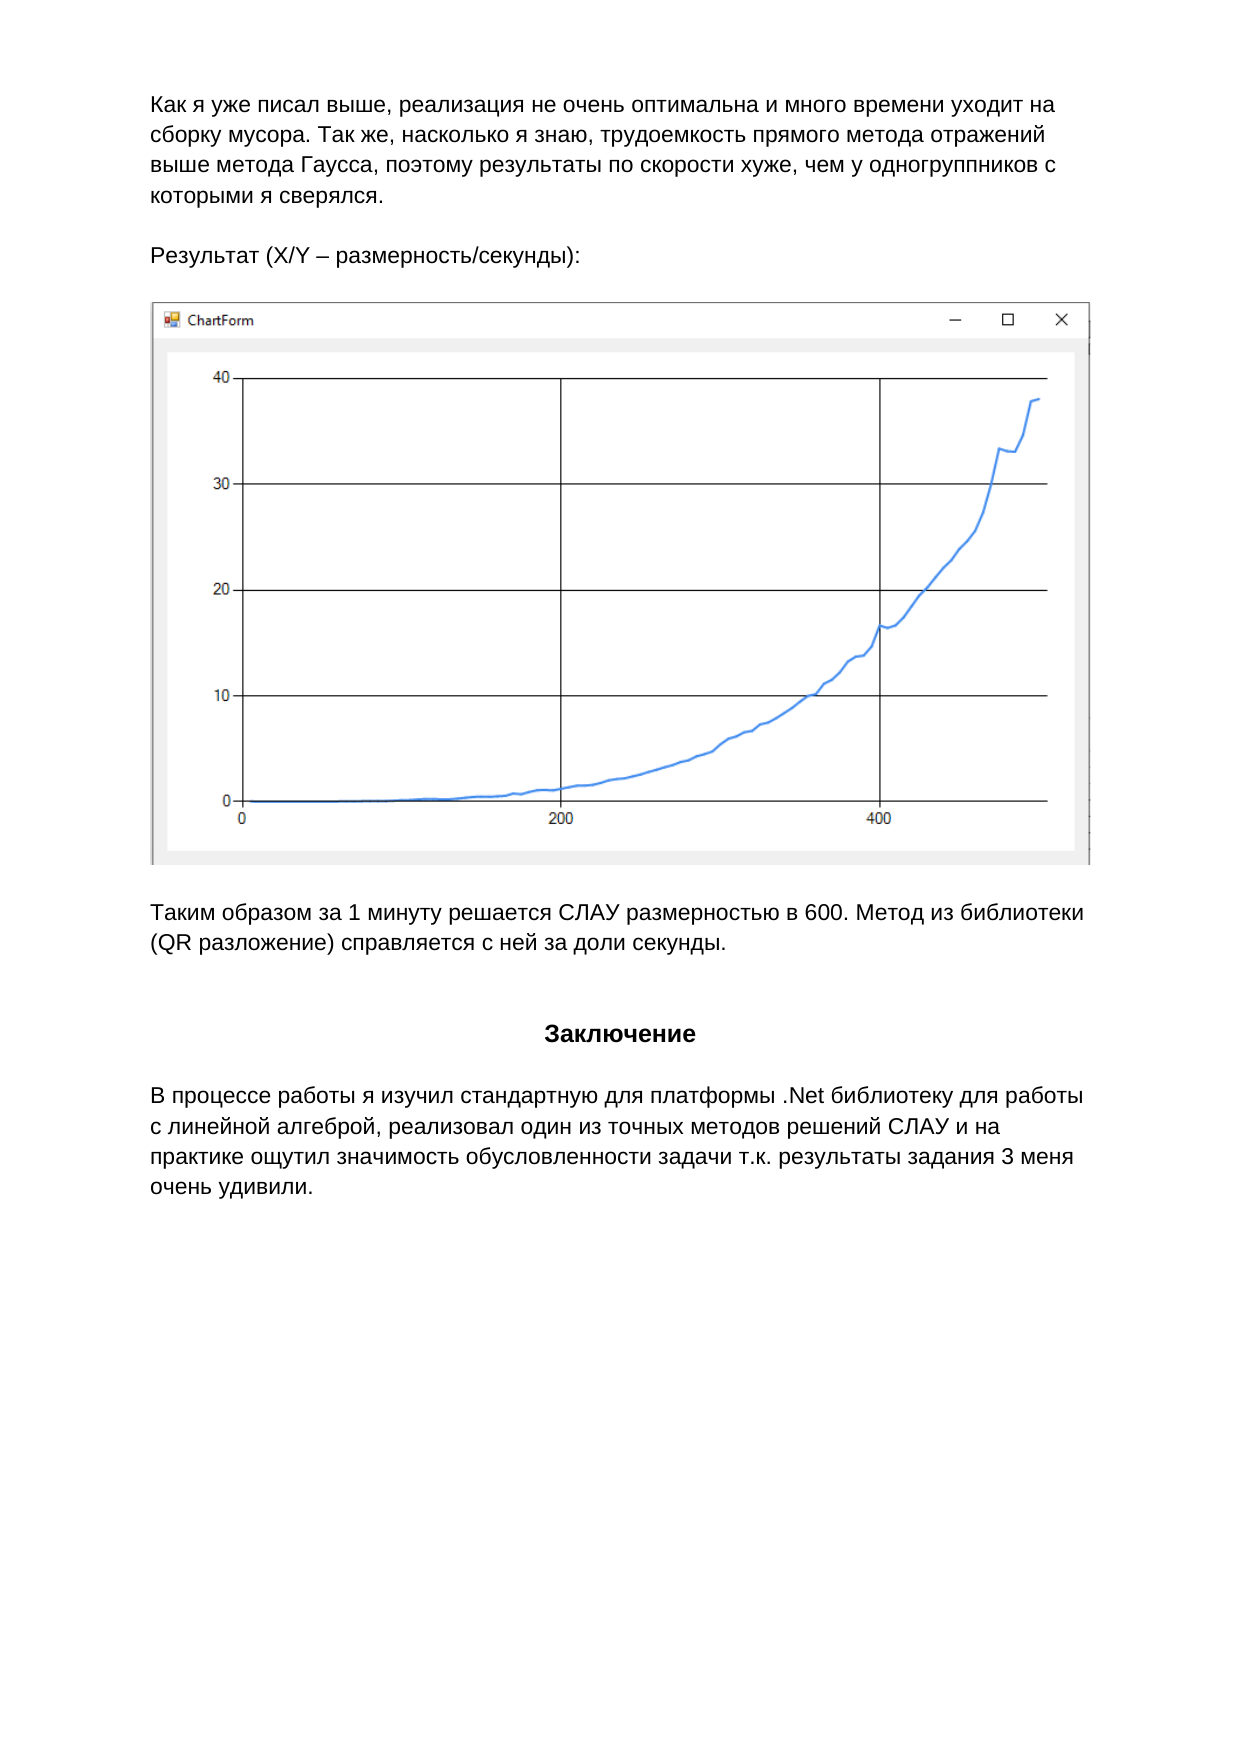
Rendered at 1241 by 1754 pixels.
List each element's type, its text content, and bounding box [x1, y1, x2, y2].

text Заключение [150, 1019, 1090, 1048]
text Как я уже писал выше, реализация не очень оптимальна и много времени уходит на сборку мусора. Так же, насколько я знаю, трудоемкость прямого метода отражений выше метода Гаусса, поэтому результаты по скорости хуже, чем у одногруппников с которыми я сверялся. [150, 91, 1090, 208]
text В процессе работы я изучил стандартную для платформы .Net библиотеку для работы с линейной алгеброй, реализовал один из точных методов решений СЛАУ и на практике ощутил значимость обусловленности задачи т.к. результаты задания 3 меня очень удивили. [150, 1082, 1090, 1199]
picture [150, 302, 1091, 865]
text Таким образом за 1 минуту решается СЛАУ размерностью в 600. Метод из библиотеки (QR разложение) справляется с ней за доли секунды. [150, 898, 1090, 955]
text Результат (X/Y – размерность/секунды): [150, 242, 1090, 268]
